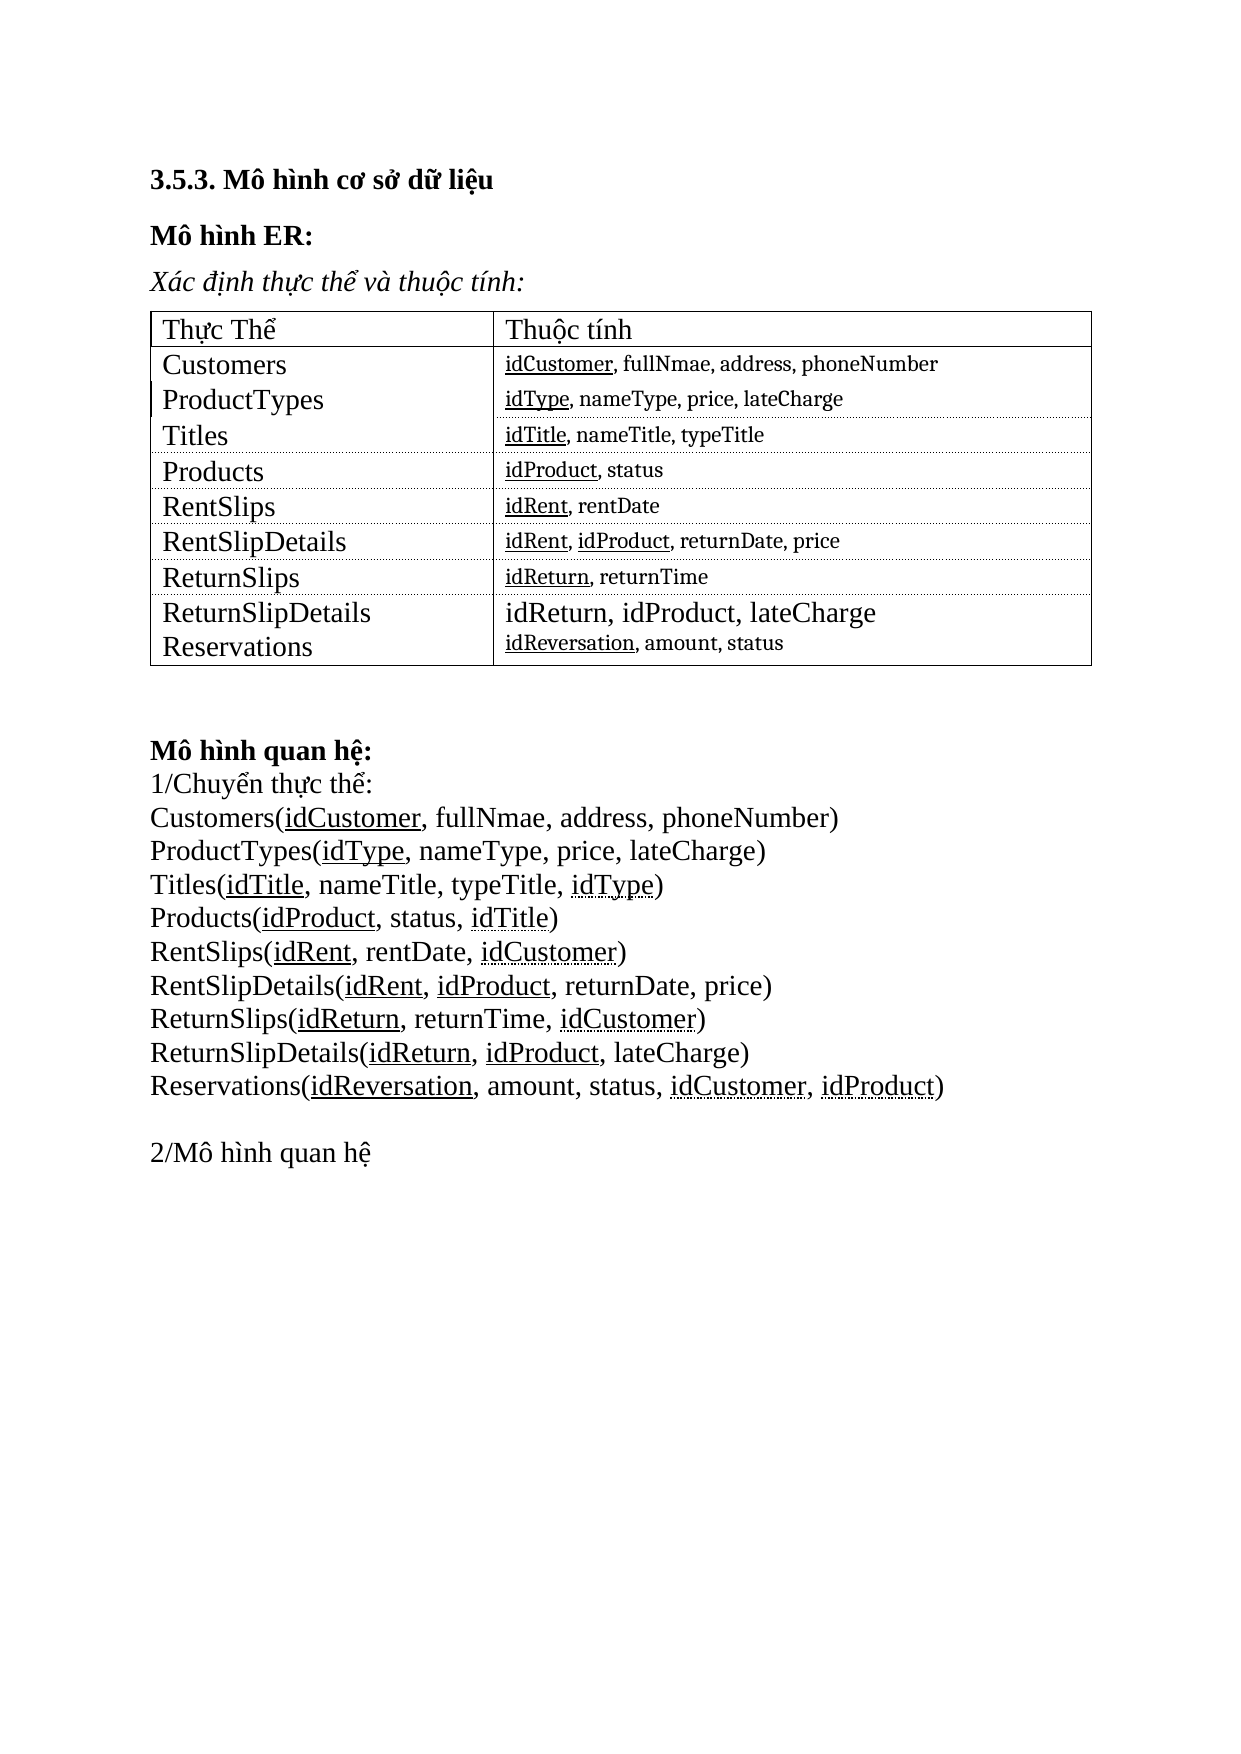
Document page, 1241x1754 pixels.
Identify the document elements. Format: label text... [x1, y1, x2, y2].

text RentSlipDetails(idRent, idProduct, returnDate, price) [150, 968, 1090, 1001]
table_cell idRent, idProduct, returnDate, price [494, 523, 1091, 558]
text Mô hình quan hệ: [150, 733, 1090, 766]
text 2/Mô hình quan hệ [150, 1135, 1090, 1169]
table_cell Customers [151, 347, 493, 381]
table_cell idReturn, idProduct, lateCharge [494, 594, 1091, 629]
table_cell Products [151, 452, 493, 488]
table_cell idCustomer, fullNmae, address, phoneNumber [494, 347, 1091, 381]
text Reservations(idReversation, amount, status, idCustomer, idProduct) [150, 1068, 1090, 1102]
text RentSlips(idRent, rentDate, idCustomer) [150, 934, 1090, 968]
text Titles(idTitle, nameTitle, typeTitle, idType) [150, 867, 1090, 901]
text ReturnSlips(idReturn, returnTime, idCustomer) [150, 1001, 1090, 1035]
table_cell Reservations [151, 629, 493, 665]
subtitle 3.5.3. Mô hình cơ sở dữ liệu [150, 162, 1090, 196]
text Customers(idCustomer, fullNmae, address, phoneNumber) [150, 800, 1090, 833]
table_cell ReturnSlips [151, 559, 493, 594]
text Mô hình ER: [150, 218, 1090, 252]
table_cell idProduct, status [494, 452, 1091, 488]
table_header Thuộc tính [494, 312, 1091, 346]
table_cell idReturn, returnTime [494, 559, 1091, 594]
table_cell ProductTypes [152, 381, 493, 417]
table_cell Titles [151, 417, 493, 452]
text Xác định thực thể và thuộc tính: [150, 264, 1090, 298]
table_cell idRent, rentDate [494, 488, 1091, 523]
table_cell idTitle, nameTitle, typeTitle [494, 417, 1091, 452]
text 1/Chuyển thực thể: [150, 766, 1090, 800]
table_cell idType, nameType, price, lateCharge [494, 381, 1091, 417]
table_cell ReturnSlipDetails [151, 594, 493, 629]
text ProductTypes(idType, nameType, price, lateCharge) [150, 833, 1090, 867]
table_header Thực Thể [152, 312, 493, 346]
table_cell idReversation, amount, status [494, 629, 1091, 665]
text Products(idProduct, status, idTitle) [150, 901, 1090, 934]
text ReturnSlipDetails(idReturn, idProduct, lateCharge) [150, 1035, 1090, 1068]
table_cell RentSlips [151, 488, 493, 523]
table_cell RentSlipDetails [151, 523, 493, 558]
